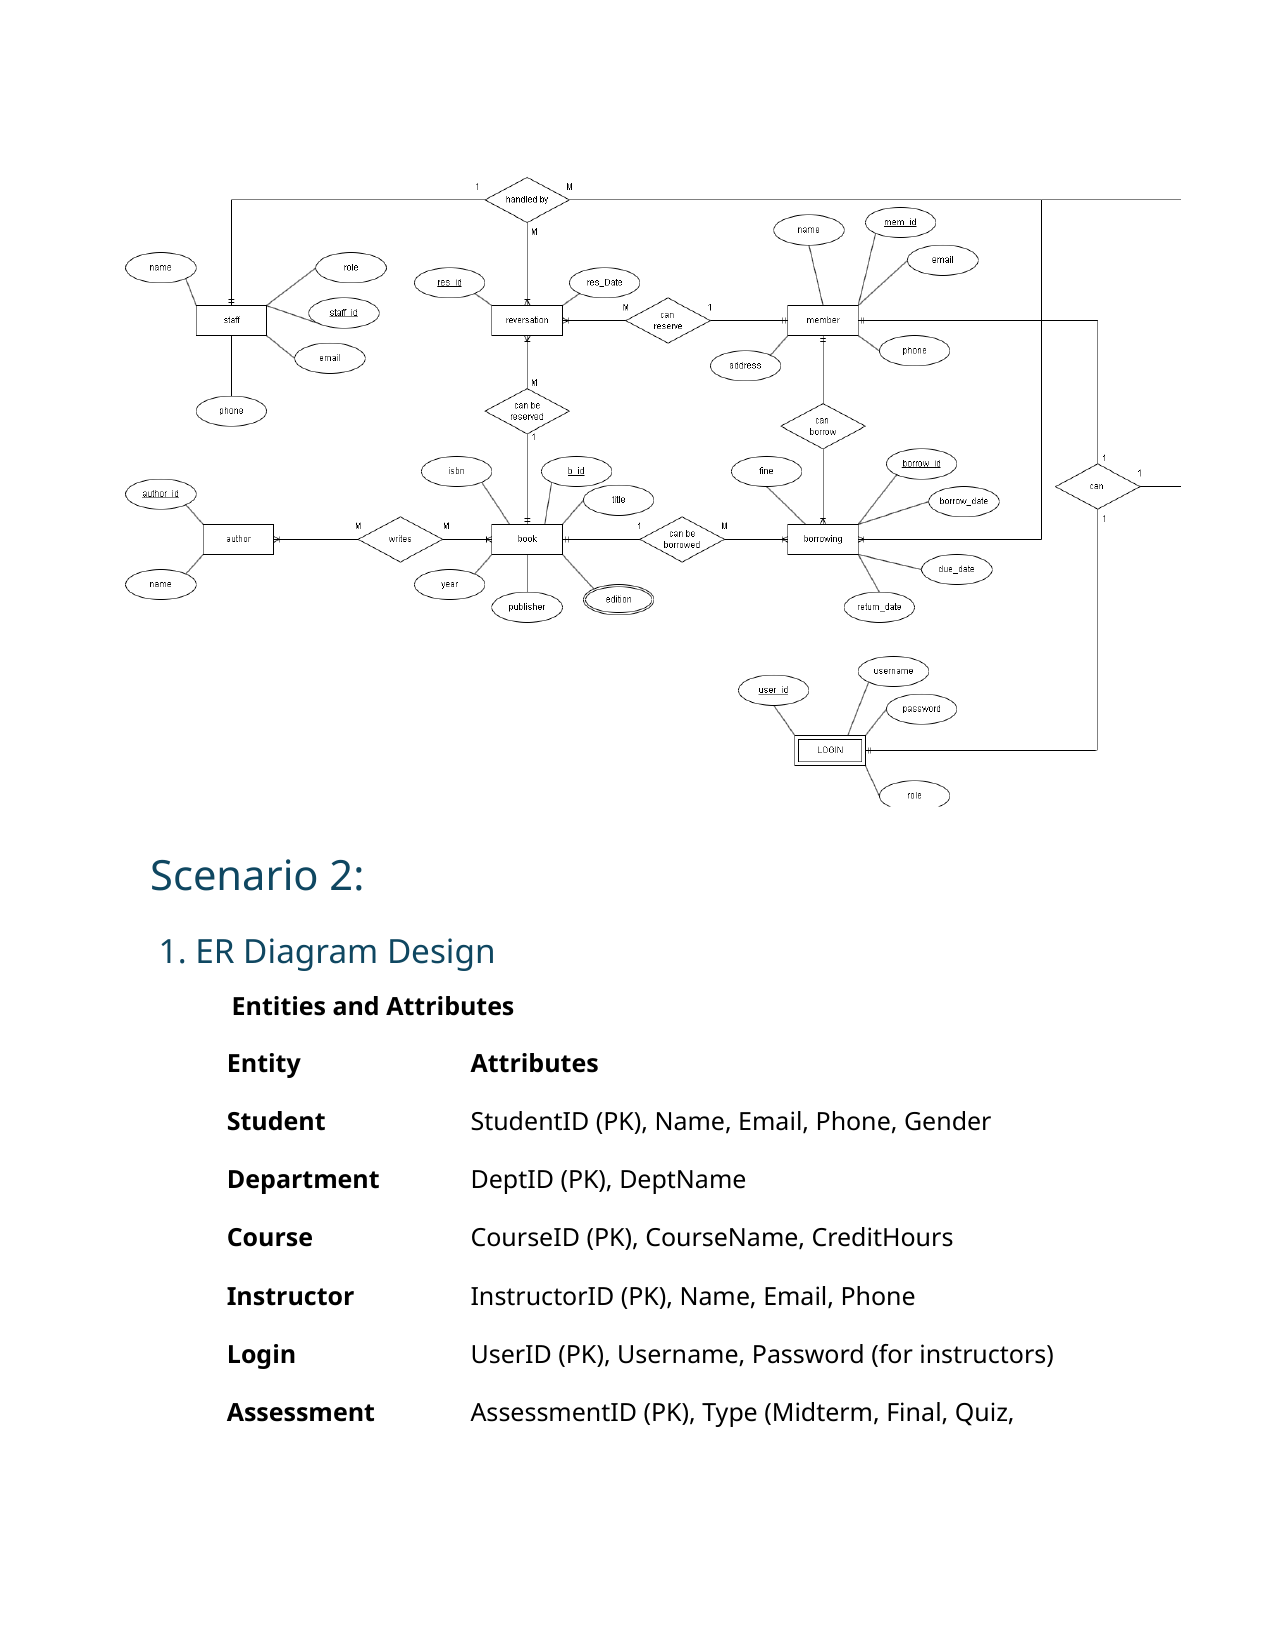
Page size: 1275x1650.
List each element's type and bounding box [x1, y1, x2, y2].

picture [125, 176, 1181, 807]
